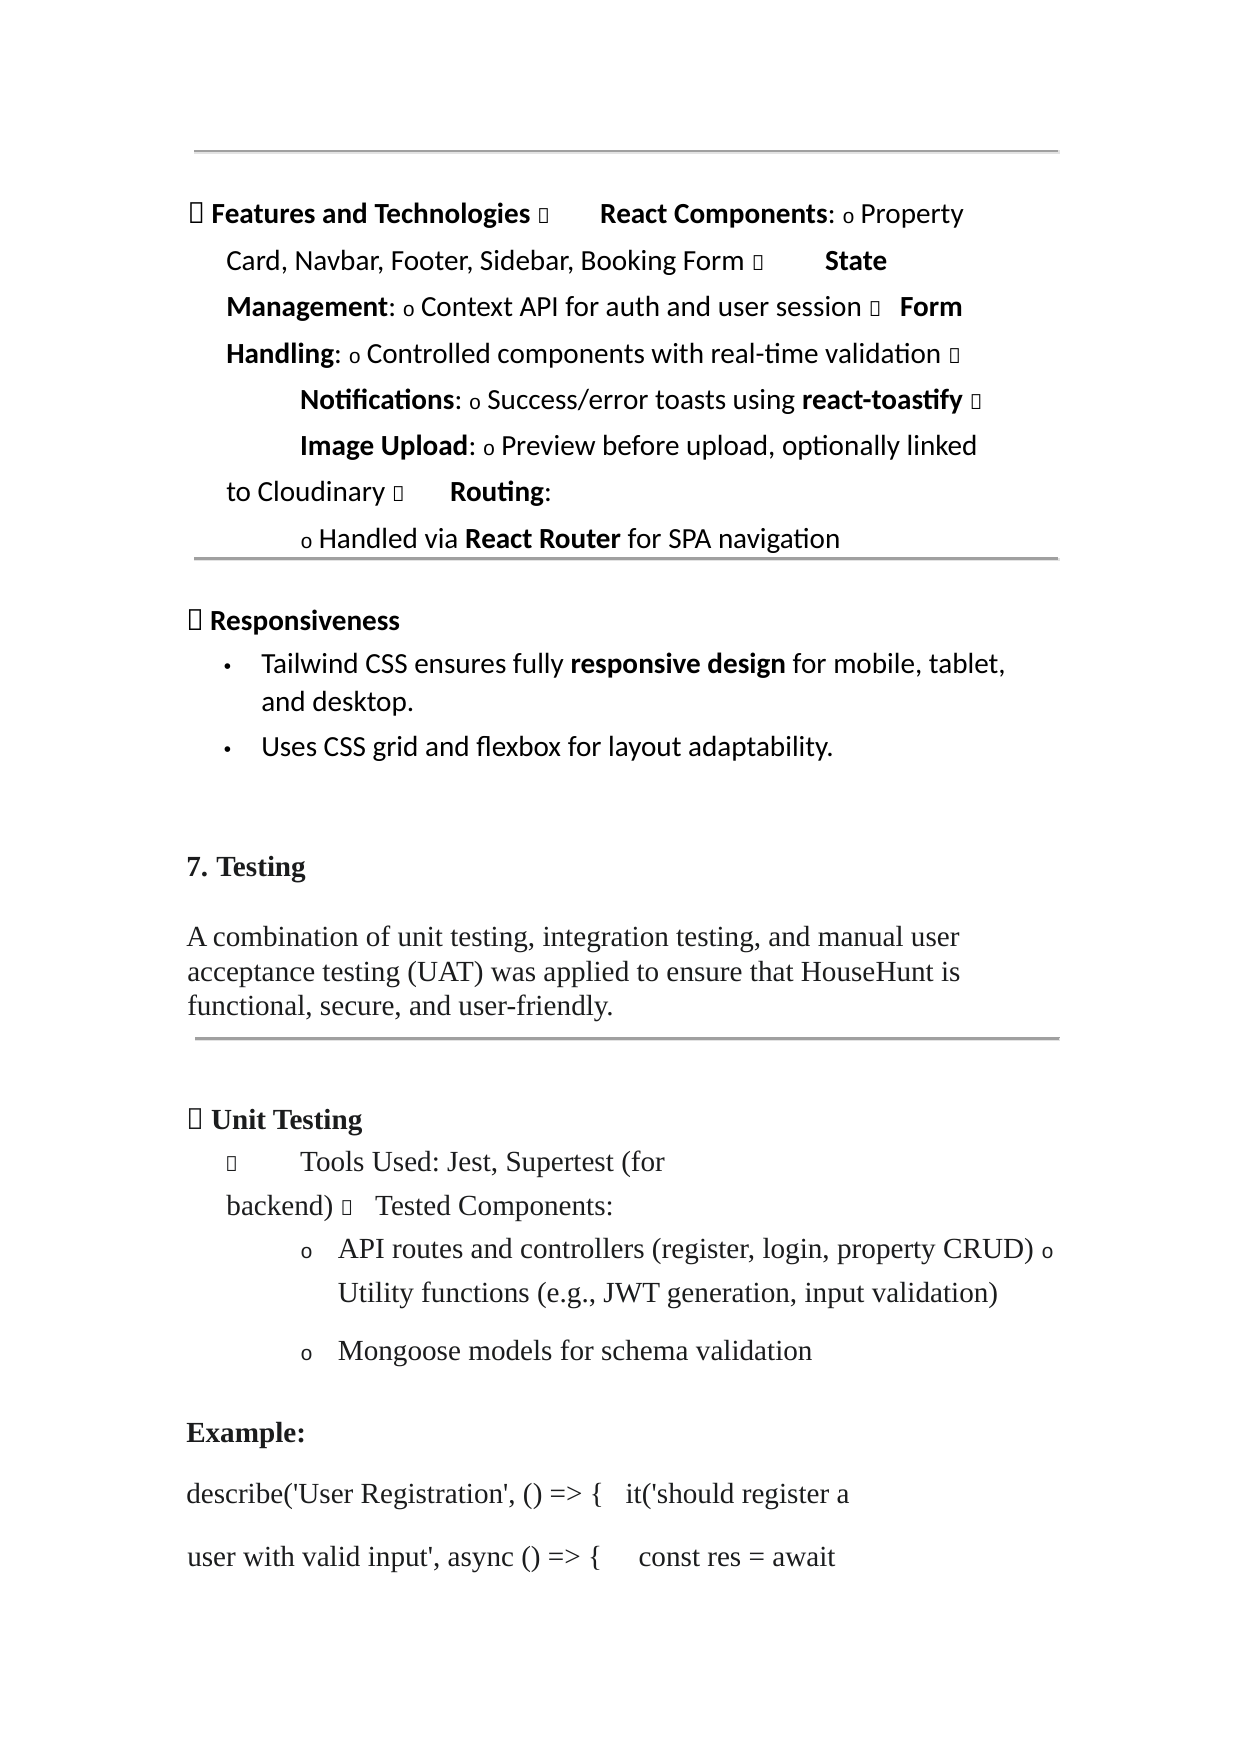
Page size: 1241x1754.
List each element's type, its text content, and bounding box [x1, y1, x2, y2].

list Mongoose models for schema validation [300, 1333, 1055, 1367]
text A combination of unit testing, integration testing, and manual user acceptance testing (UAT) was applied to ensure that HouseHunt is functional, secure, and user-friendly. [186, 919, 1055, 1022]
text 📲 Features and Technologies  React Components: o Property Card, Navbar, Footer, Sidebar, Booking Form  State Management: o Context API for auth and user session  Form Handling: o Controlled components with real-time validation  Notifications: o Success/error toasts using react-toastify  Image Upload: o Preview before upload, optionally linked to Cloudinary  Routing: [187, 192, 982, 509]
list Uses CSS grid and flexbox for layout adaptability. [223, 728, 1055, 764]
text 7. Testing [186, 849, 1052, 882]
text Example: [186, 1415, 1052, 1448]
subtitle 📱 Responsiveness [186, 599, 1061, 639]
text  Tools Used: Jest, Supertest (for backend)  Tested Components: [225, 1144, 761, 1221]
text o Handled via React Router for SPA navigation [300, 520, 1055, 556]
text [186, 1477, 875, 1572]
text ✅ Unit Testing [186, 1098, 1052, 1138]
list API routes and controllers (register, login, property CRUD) o Utility functions (e.g., JWT generation, input validation) [300, 1232, 1055, 1309]
list Tailwind CSS ensures fully responsive design for mobile, tablet, and desktop. [223, 646, 1055, 718]
